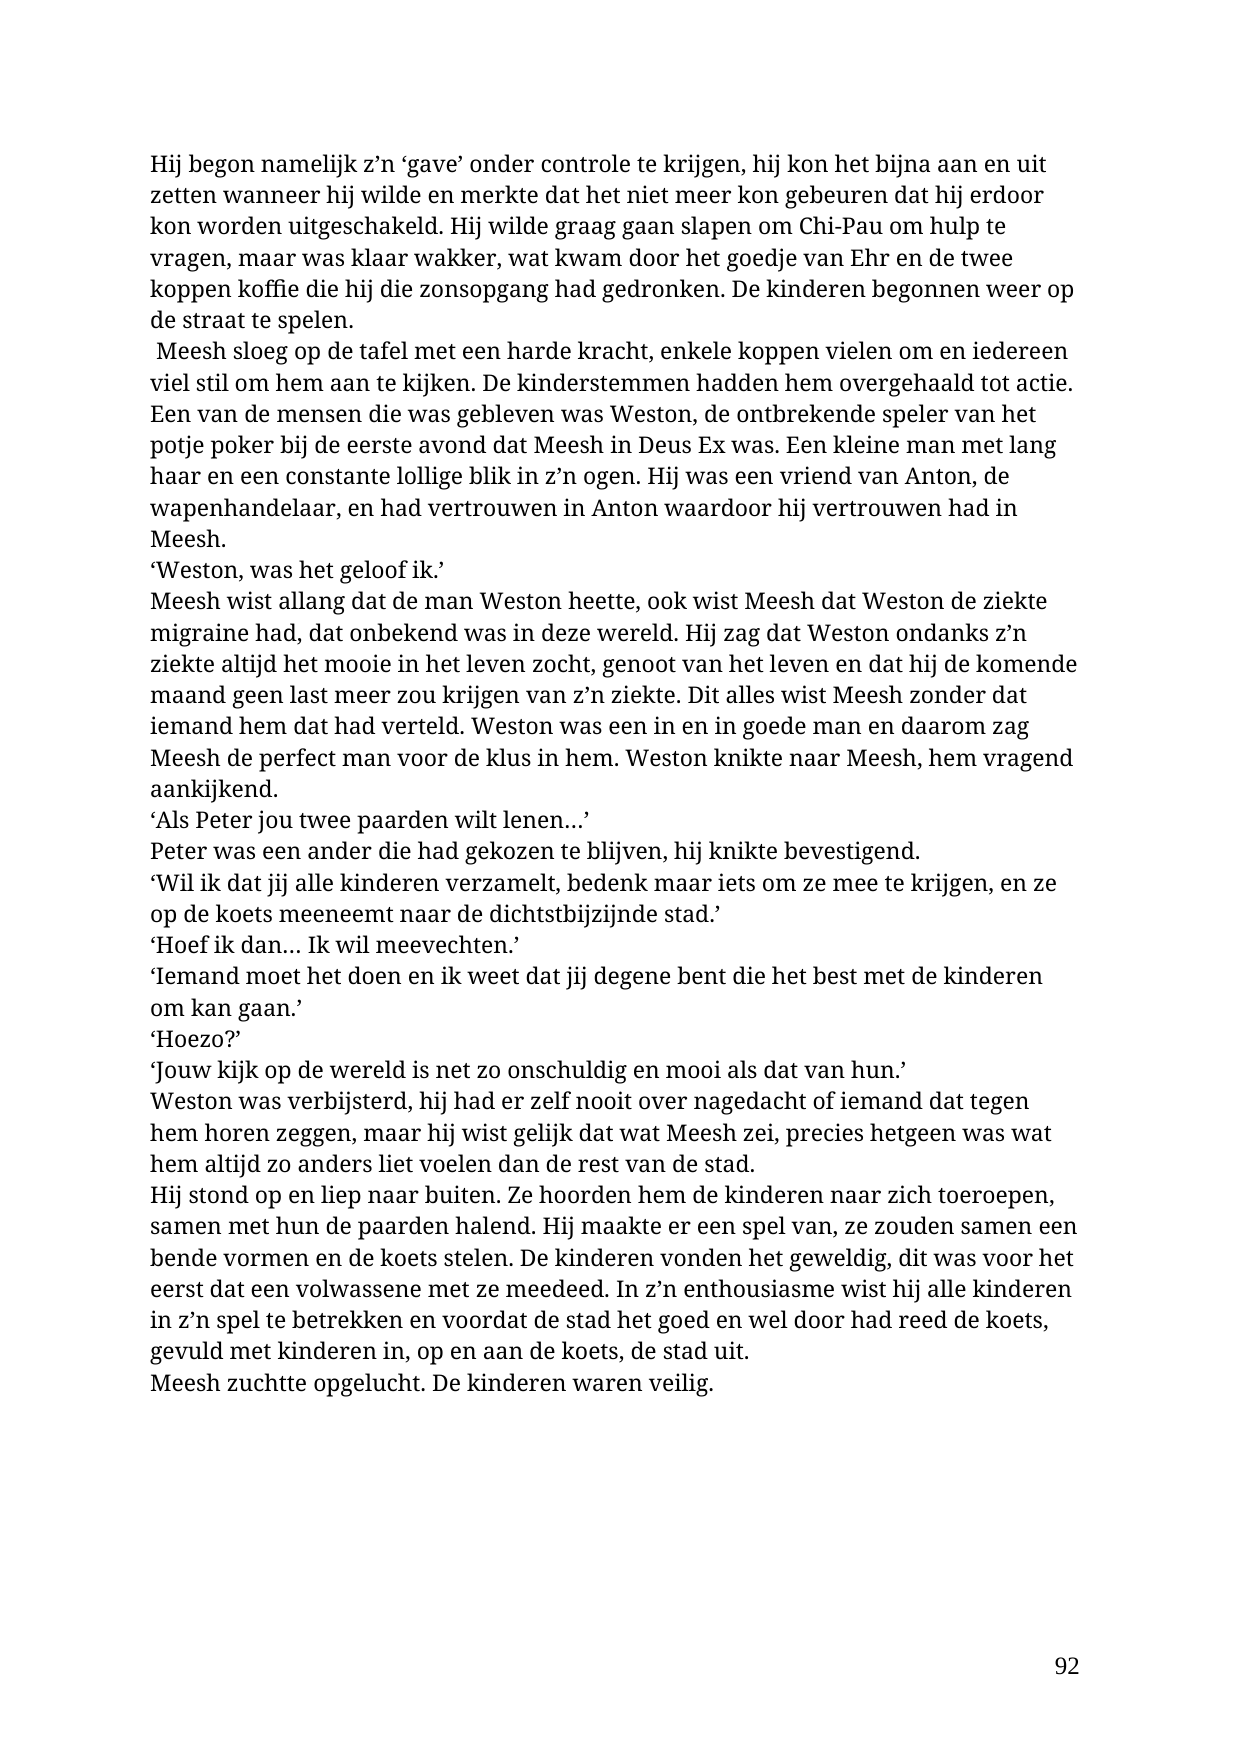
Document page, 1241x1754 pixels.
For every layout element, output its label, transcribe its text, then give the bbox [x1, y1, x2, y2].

text ‘Weston, was het geloof ik.’ [150, 554, 1083, 585]
text ‘Wil ik dat jij alle kinderen verzamelt, bedenk maar iets om ze mee te krijgen, en ze op de koets meeneemt naar de dichtstbijzijnde stad.’ [150, 866, 1083, 929]
text Meesh wist allang dat de man Weston heette, ook wist Meesh dat Weston de ziekte migraine had, dat onbekend was in deze wereld. Hij zag dat Weston ondanks z’n ziekte altijd het mooie in het leven zocht, genoot van het leven en dat hij de komende maand geen last meer zou krijgen van z’n ziekte. Dit alles wist Meesh zonder dat iemand hem dat had verteld. Weston was een in en in goede man en daarom zag Meesh de perfect man voor de klus in hem. Weston knikte naar Meesh, hem vragend aankijkend. [150, 585, 1083, 804]
text Hij begon namelijk z’n ‘gave’ onder controle te krijgen, hij kon het bijna aan en uit zetten wanneer hij wilde en merkte dat het niet meer kon gebeuren dat hij erdoor kon worden uitgeschakeld. Hij wilde graag gaan slapen om Chi-Pau om hulp te vragen, maar was klaar wakker, wat kwam door het goedje van Ehr en de twee koppen koffie die hij die zonsopgang had gedronken. De kinderen begonnen weer op de straat te spelen. [150, 148, 1083, 335]
text ‘Hoef ik dan… Ik wil meevechten.’ [150, 929, 1083, 960]
text Weston was verbijsterd, hij had er zelf nooit over nagedacht of iemand dat tegen hem horen zeggen, maar hij wist gelijk dat wat Meesh zei, precies hetgeen was wat hem altijd zo anders liet voelen dan de rest van de stad. [150, 1085, 1083, 1179]
text ‘Jouw kijk op de wereld is net zo onschuldig en mooi als dat van hun.’ [150, 1054, 1083, 1085]
text Meesh sloeg op de tafel met een harde kracht, enkele koppen vielen om en iedereen viel stil om hem aan te kijken. De kinderstemmen hadden hem overgehaald tot actie. Een van de mensen die was gebleven was Weston, de ontbrekende speler van het potje poker bij de eerste avond dat Meesh in Deus Ex was. Een kleine man met lang haar en een constante lollige blik in z’n ogen. Hij was een vriend van Anton, de wapenhandelaar, en had vertrouwen in Anton waardoor hij vertrouwen had in Meesh. [150, 335, 1083, 554]
text ‘Iemand moet het doen en ik weet dat jij degene bent die het best met de kinderen om kan gaan.’ [150, 960, 1083, 1023]
text Hij stond op en liep naar buiten. Ze hoorden hem de kinderen naar zich toeroepen, samen met hun de paarden halend. Hij maakte er een spel van, ze zouden samen een bende vormen en de koets stelen. De kinderen vonden het geweldig, dit was voor het eerst dat een volwassene met ze meedeed. In z’n enthousiasme wist hij alle kinderen in z’n spel te betrekken en voordat de stad het goed en wel door had reed de koets, gevuld met kinderen in, op en aan de koets, de stad uit. [150, 1179, 1083, 1366]
text ‘Als Peter jou twee paarden wilt lenen…’ [150, 804, 1083, 835]
text Peter was een ander die had gekozen te blijven, hij knikte bevestigend. [150, 835, 1083, 866]
text Meesh zuchtte opgelucht. De kinderen waren veilig. [150, 1366, 1083, 1398]
text ‘Hoezo?’ [150, 1023, 1083, 1054]
